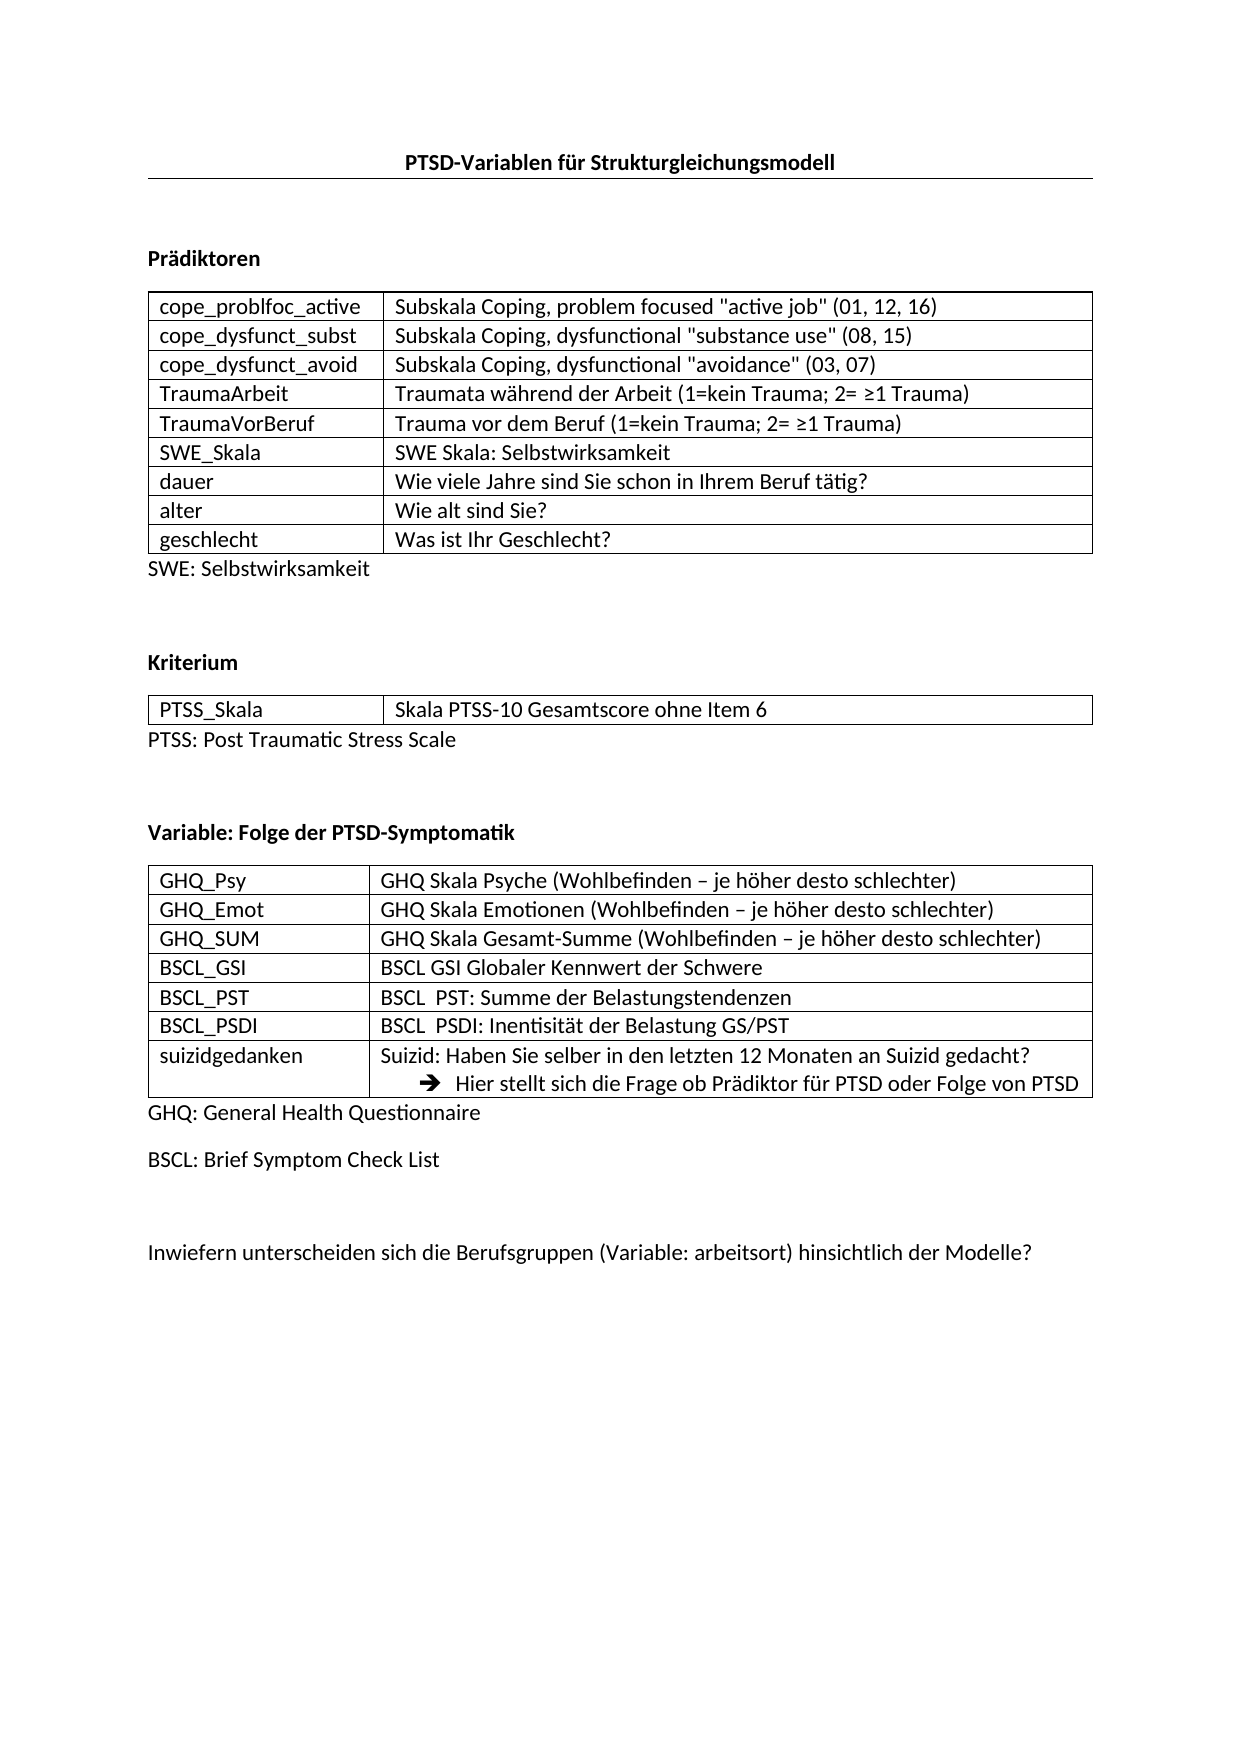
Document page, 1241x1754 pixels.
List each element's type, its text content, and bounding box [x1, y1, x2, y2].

table_header GHQ_Psy [149, 866, 369, 894]
table_cell GHQ Skala Emotionen (Wohlbefinden – je höher desto schlechter) [370, 895, 1092, 923]
table_cell BSCL PST: Summe der Belastungstendenzen [370, 983, 1092, 1011]
table_cell Traumata während der Arbeit (1=kein Trauma; 2= ≥1 Trauma) [384, 380, 1092, 408]
table_header PTSS_Skala [149, 696, 383, 724]
table_cell Subskala Coping, dysfunctional "avoidance" (03, 07) [384, 351, 1092, 378]
text Kriterium [148, 648, 1093, 676]
text Inwiefern unterscheiden sich die Berufsgruppen (Variable: arbeitsort) hinsichtlich der Modelle? [148, 1238, 1093, 1266]
table_cell dauer [149, 467, 383, 495]
table_header Subskala Coping, problem focused "active job" (01, 12, 16) [384, 293, 1092, 320]
table_cell BSCL PSDI: Inentisität der Belastung GS/PST [370, 1012, 1092, 1040]
table_cell GHQ_SUM [149, 925, 369, 952]
table_cell BSCL_PSDI [149, 1012, 369, 1040]
table_header Skala PTSS-10 Gesamtscore ohne Item 6 [384, 696, 1092, 724]
text Variable: Folge der PTSD-Symptomatik [148, 818, 1093, 846]
text PTSD-Variablen für Strukturgleichungsmodell [148, 148, 1093, 178]
table_cell SWE_Skala [149, 438, 383, 466]
table_cell geschlecht [149, 525, 383, 553]
table_cell Wie viele Jahre sind Sie schon in Ihrem Beruf tätig? [384, 467, 1092, 495]
table_cell suizidgedanken [149, 1041, 369, 1097]
table_header cope_problfoc_active [149, 293, 383, 320]
table_cell Wie alt sind Sie? [384, 496, 1092, 524]
table_cell alter [149, 496, 383, 524]
text GHQ: General Health Questionnaire [148, 1098, 1093, 1126]
table_cell SWE Skala: Selbstwirksamkeit [384, 438, 1092, 466]
text BSCL: Brief Symptom Check List [148, 1145, 1093, 1173]
table_cell GHQ Skala Gesamt-Summe (Wohlbefinden – je höher desto schlechter) [370, 925, 1092, 952]
table_cell TraumaArbeit [149, 380, 383, 408]
table_cell TraumaVorBeruf [149, 409, 383, 437]
table_cell Trauma vor dem Beruf (1=kein Trauma; 2= ≥1 Trauma) [384, 409, 1092, 437]
table_cell Was ist Ihr Geschlecht? [384, 525, 1092, 553]
table_cell GHQ_Emot [149, 895, 369, 923]
text Prädiktoren [148, 244, 1093, 272]
table_cell BSCL_PST [149, 983, 369, 1011]
table_cell cope_dysfunct_subst [149, 321, 383, 349]
text PTSS: Post Traumatic Stress Scale [148, 725, 1093, 753]
table_cell Suizid: Haben Sie selber in den letzten 12 Monaten an Suizid gedacht? Hier stellt sich die Frage ob Prädiktor für PTSD oder Folge von PTSD [370, 1041, 1092, 1097]
text SWE: Selbstwirksamkeit [148, 554, 1093, 582]
table_cell Subskala Coping, dysfunctional "substance use" (08, 15) [384, 321, 1092, 349]
table_cell BSCL GSI Globaler Kennwert der Schwere [370, 954, 1092, 982]
table_cell cope_dysfunct_avoid [149, 351, 383, 378]
table_header GHQ Skala Psyche (Wohlbefinden – je höher desto schlechter) [370, 866, 1092, 894]
table_cell BSCL_GSI [149, 954, 369, 982]
